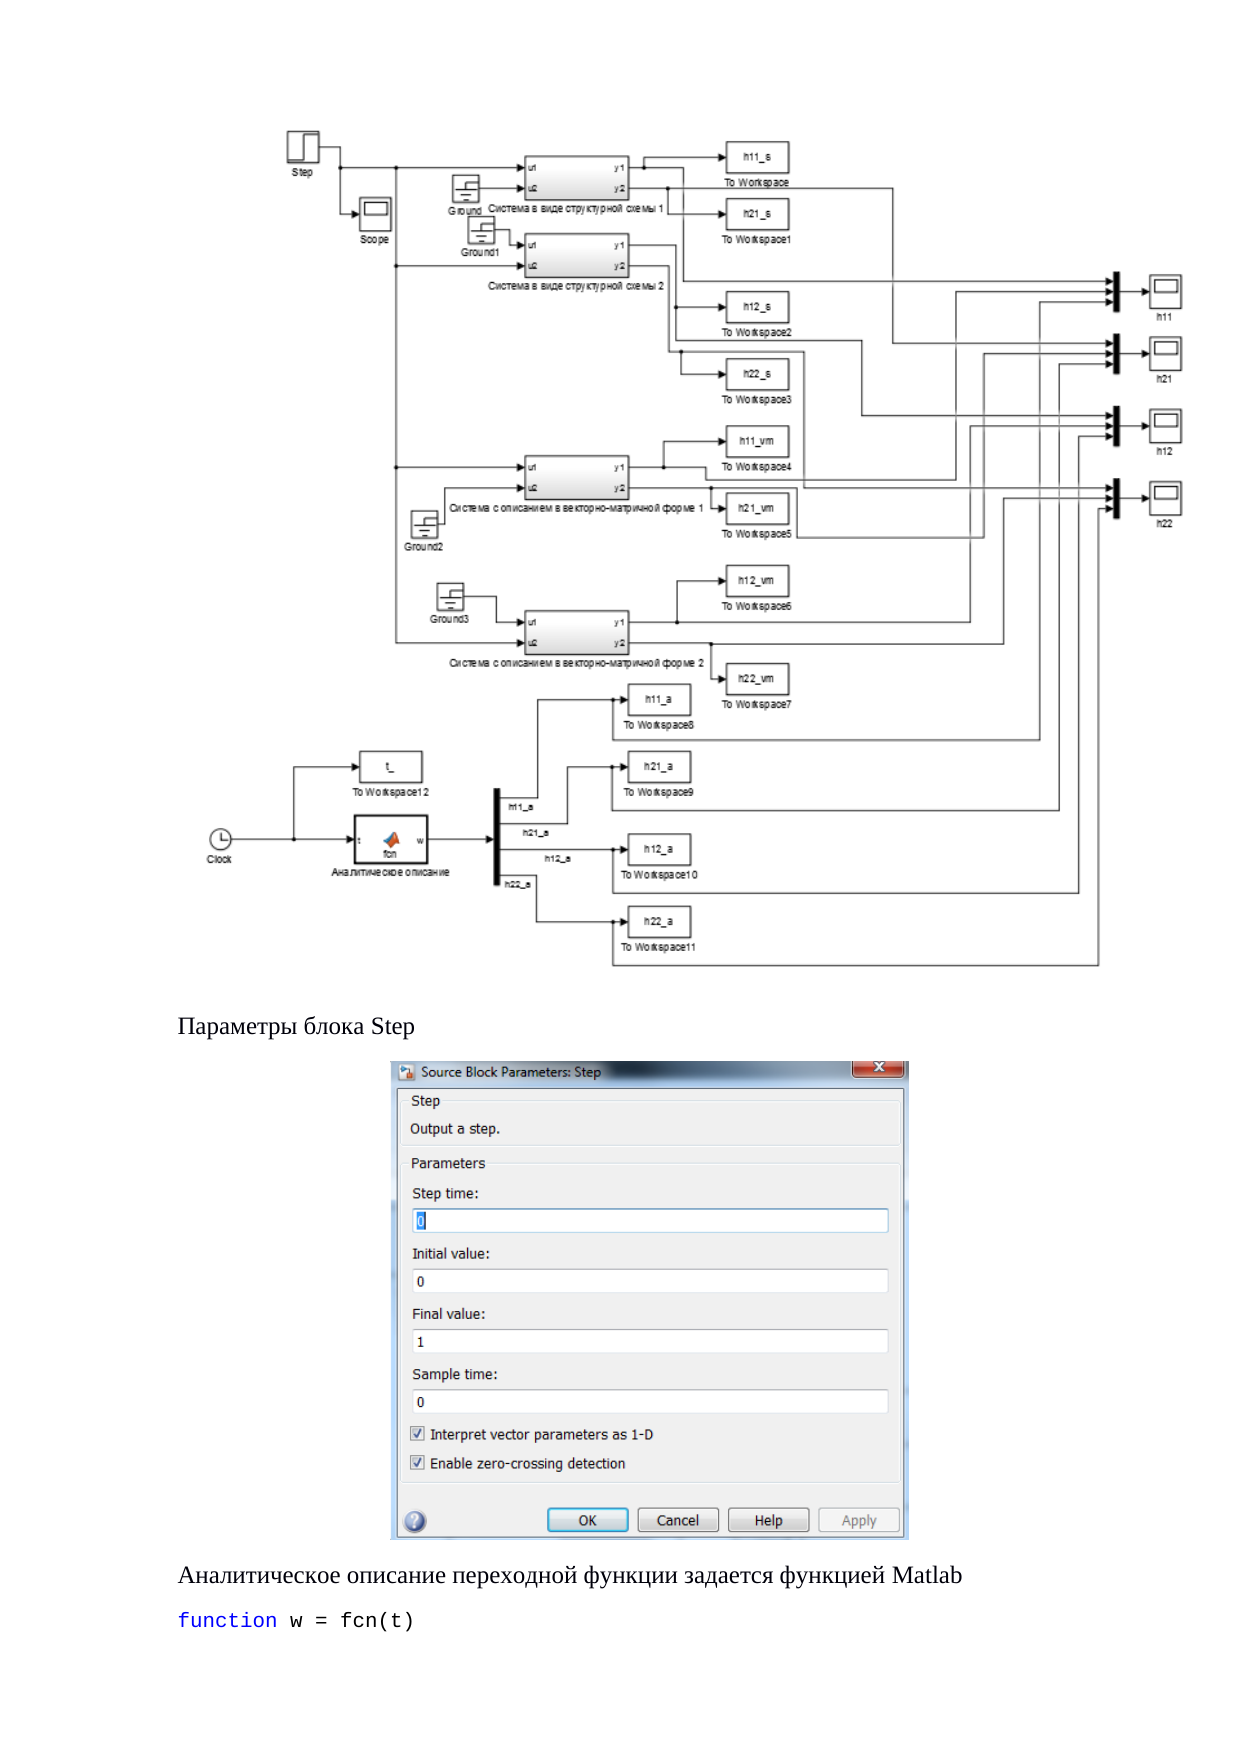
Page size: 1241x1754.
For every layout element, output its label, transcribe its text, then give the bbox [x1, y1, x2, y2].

text function w = fcn(t) [118, 1610, 1122, 1634]
text Аналитическое описание переходной функции задается функцией Matlab [118, 1561, 1122, 1589]
picture [390, 1061, 909, 1540]
picture [177, 118, 1193, 991]
text Параметры блока Step [118, 1011, 1122, 1040]
